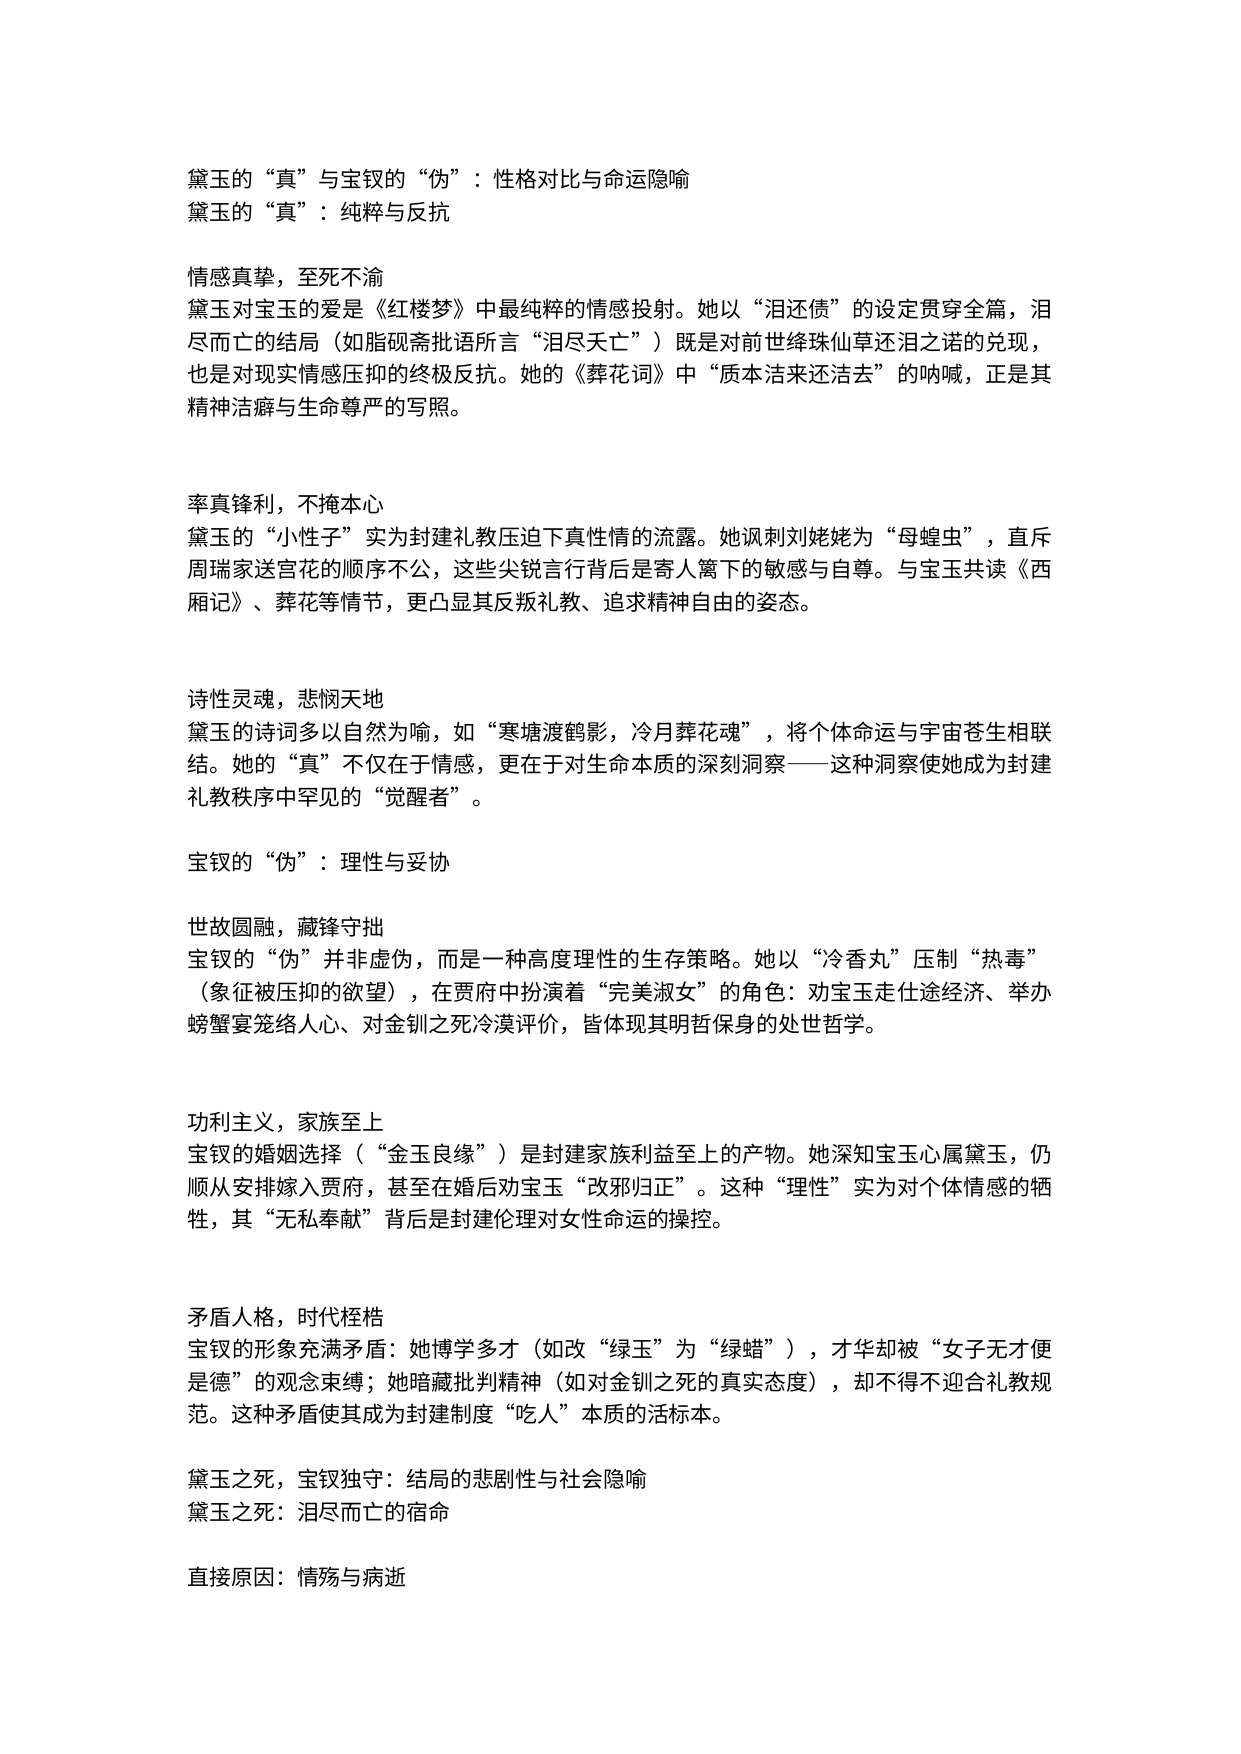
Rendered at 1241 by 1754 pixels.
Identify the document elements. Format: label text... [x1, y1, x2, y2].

text 黛玉的“真”：纯粹与反抗 [187, 194, 1053, 227]
text 诗性灵魂，悲悯天地 黛玉的诗词多以自然为喻，如“寒塘渡鹤影，冷月葬花魂”，将个体命运与宇宙苍生相联结。她的“真”不仅在于情感，更在于对生命本质的深刻洞察——这种洞察使她成为封建礼教秩序中罕见的“觉醒者”。 [187, 682, 1053, 812]
text 宝钗的“伪”：理性与妥协 [187, 844, 1053, 877]
text 黛玉之死，宝钗独守：结局的悲剧性与社会隐喻 [187, 1462, 1053, 1494]
text 直接原因：情殇与病逝 黛玉之死源于情感与身体的双重崩溃。她得知宝玉与宝钗成婚（高鹗续书或癸酉本情节），悲愤交加导致病情恶化。但更根本的，是其“还泪”宿命的完成——泪尽即生命终结，呼应前世神瑛侍者的灌溉之恩。 [187, 1559, 1053, 1592]
text 情感真挚，至死不渝 黛玉对宝玉的爱是《红楼梦》中最纯粹的情感投射。她以“泪还债”的设定贯穿全篇，泪尽而亡的结局（如脂砚斋批语所言“泪尽夭亡”）既是对前世绛珠仙草还泪之诺的兑现，也是对现实情感压抑的终极反抗。她的《葬花词》中“质本洁来还洁去”的呐喊，正是其精神洁癖与生命尊严的写照。 [187, 259, 1053, 422]
text 世故圆融，藏锋守拙 宝钗的“伪”并非虚伪，而是一种高度理性的生存策略。她以“冷香丸”压制“热毒”（象征被压抑的欲望），在贾府中扮演着“完美淑女”的角色：劝宝玉走仕途经济、举办螃蟹宴笼络人心、对金钏之死冷漠评价，皆体现其明哲保身的处世哲学。 [187, 909, 1053, 1039]
text 黛玉的“真”与宝钗的“伪”：性格对比与命运隐喻 [187, 162, 1053, 194]
text 率真锋利，不掩本心 黛玉的“小性子”实为封建礼教压迫下真性情的流露。她讽刺刘姥姥为“母蝗虫”，直斥周瑞家送宫花的顺序不公，这些尖锐言行背后是寄人篱下的敏感与自尊。与宝玉共读《西厢记》、葬花等情节，更凸显其反叛礼教、追求精神自由的姿态。 [187, 487, 1053, 617]
text 功利主义，家族至上 宝钗的婚姻选择（“金玉良缘”）是封建家族利益至上的产物。她深知宝玉心属黛玉，仍顺从安排嫁入贾府，甚至在婚后劝宝玉“改邪归正”。这种“理性”实为对个体情感的牺牲，其“无私奉献”背后是封建伦理对女性命运的操控。 [187, 1104, 1053, 1234]
text 黛玉之死：泪尽而亡的宿命 [187, 1494, 1053, 1527]
text 矛盾人格，时代桎梏 宝钗的形象充满矛盾：她博学多才（如改“绿玉”为“绿蜡”），才华却被“女子无才便是德”的观念束缚；她暗藏批判精神（如对金钏之死的真实态度），却不得不迎合礼教规范。这种矛盾使其成为封建制度“吃人”本质的活标本。 [187, 1299, 1053, 1429]
